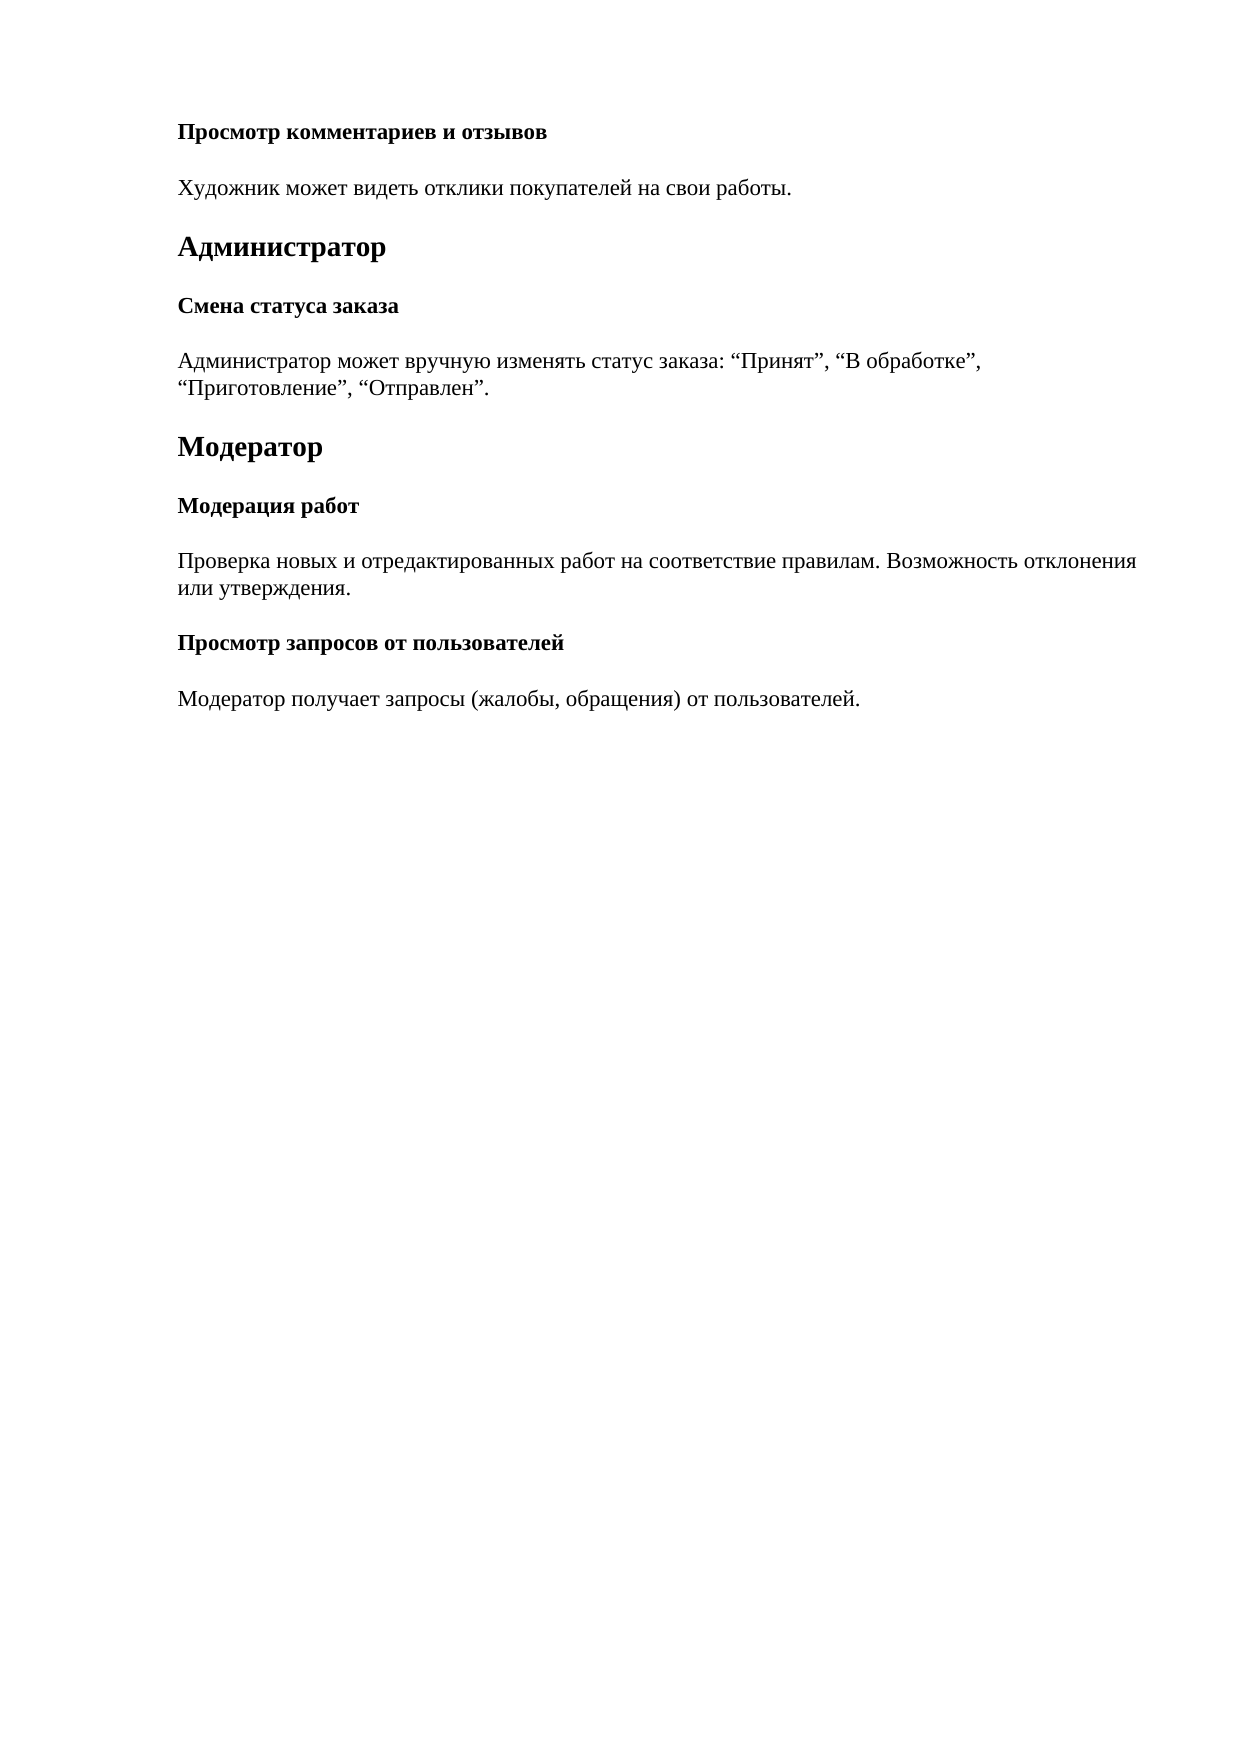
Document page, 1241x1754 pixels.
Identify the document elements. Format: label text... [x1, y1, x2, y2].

text Модератор [177, 429, 1152, 463]
text Художник может видеть отклики покупателей на свои работы. [177, 174, 1152, 200]
text Просмотр комментариев и отзывов [177, 118, 1152, 144]
text Администратор может вручную изменять статус заказа: “Принят”, “В обработке”, “Приготовление”, “Отправлен”. [177, 347, 1152, 400]
text Проверка новых и отредактированных работ на соответствие правилам. Возможность отклонения или утверждения. [177, 547, 1152, 600]
text Просмотр запросов от пользователей [177, 629, 1152, 656]
text Администратор [177, 229, 1152, 263]
text Модератор получает запросы (жалобы, обращения) от пользователей. [177, 685, 1152, 711]
text Смена статуса заказа [177, 292, 1152, 318]
text Модерация работ [177, 492, 1152, 518]
